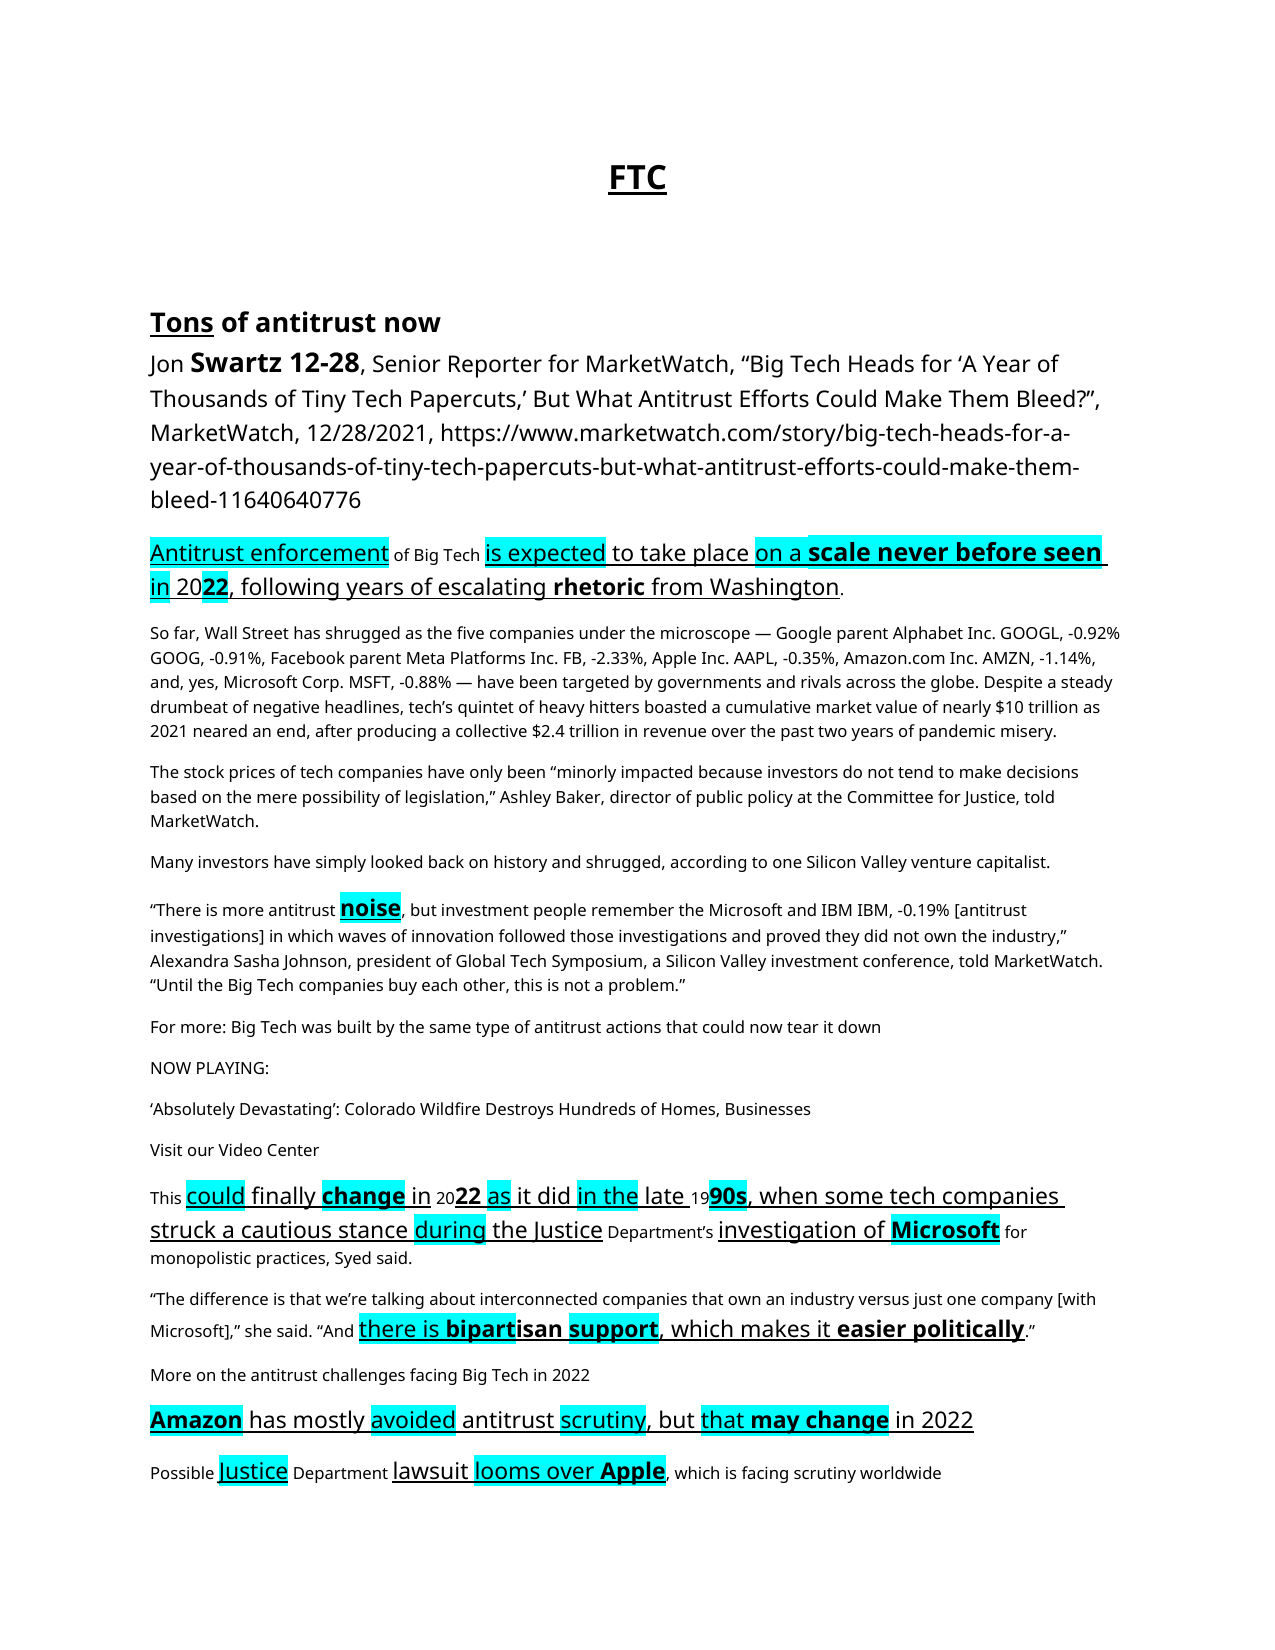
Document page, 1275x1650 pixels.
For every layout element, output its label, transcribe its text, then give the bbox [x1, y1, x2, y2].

text The stock prices of tech companies have only been “minorly impacted because investors do not tend to make decisions based on the mere possibility of legislation,” Ashley Baker, director of public policy at the Committee for Justice, told MarketWatch. [150, 761, 1125, 832]
text Jon Swartz 12-28, Senior Reporter for MarketWatch, “Big Tech Heads for ‘A Year of Thousands of Tiny Tech Papercuts,’ But What Antitrust Efforts Could Make Them Bleed?”, MarketWatch, 12/28/2021, https://www.marketwatch.com/story/big-tech-heads-for-a-year-of-thousands-of-tiny-tech-papercuts-but-what-antitrust-efforts-could-make-them-bleed-11640640776 [150, 344, 1125, 516]
text Tons of antitrust now [150, 304, 1125, 341]
text Amazon has mostly avoided antitrust scrutiny, but that may change in 2022 [150, 1404, 1125, 1436]
subtitle FTC [150, 154, 1125, 199]
text So far, Wall Street has shrugged as the five companies under the microscope — Google parent Alphabet Inc. GOOGL, -0.92% GOOG, -0.91%, Facebook parent Meta Platforms Inc. FB, -2.33%, Apple Inc. AAPL, -0.35%, Amazon.com Inc. AMZN, -1.14%, and, yes, Microsoft Corp. MSFT, -0.88% — have been targeted by governments and rivals across the globe. Despite a steady drumbeat of negative headlines, tech’s quintet of heavy hitters boasted a cumulative market value of nearly $10 trillion as 2021 neared an end, after producing a collective $2.4 trillion in revenue over the past two years of pandemic misery. [150, 622, 1125, 742]
text “The difference is that we’re talking about interconnected companies that own an industry versus just one company [with Microsoft],” she said. “And there is bipartisan support, which makes it easier politically.” [150, 1288, 1125, 1344]
text Possible Justice Department lawsuit looms over Apple, which is facing scrutiny worldwide [666, 1455, 1125, 1486]
text “There is more antitrust noise, but investment people remember the Microsoft and IBM IBM, -0.19% [antitrust investigations] in which waves of innovation followed those investigations and proved they did not own the industry,” Alexandra Sasha Johnson, president of Global Tech Symposium, a Silicon Valley investment conference, told MarketWatch. “Until the Big Tech companies buy each other, this is not a problem.” [150, 892, 1125, 997]
text Many investors have simply looked back on history and shrugged, according to one Silicon Valley venture capitalist. [150, 851, 1125, 874]
text NOW PLAYING: [150, 1056, 1125, 1079]
text Possible Justice Department lawsuit looms over Apple, which is facing scrutiny worldwide [288, 1455, 474, 1486]
text This could finally change in 2022 as it did in the late 1990s, when some tech companies struck a cautious stance during the Justice Department’s investigation of Microsoft for monopolistic practices, Syed said. [150, 1180, 1125, 1269]
text For more: Big Tech was built by the same type of antitrust actions that could now tear it down [150, 1015, 1125, 1038]
text Antitrust enforcement of Big Tech is expected to take place on a scale never before seen in 2022, following years of escalating rhetoric from Washington. [150, 535, 1125, 603]
text More on the antitrust challenges facing Big Tech in 2022 [150, 1363, 1125, 1386]
text ‘Absolutely Devastating’: Colorado Wildfire Destroys Hundreds of Homes, Businesses [150, 1097, 1125, 1120]
text Visit our Video Center [150, 1139, 1125, 1161]
